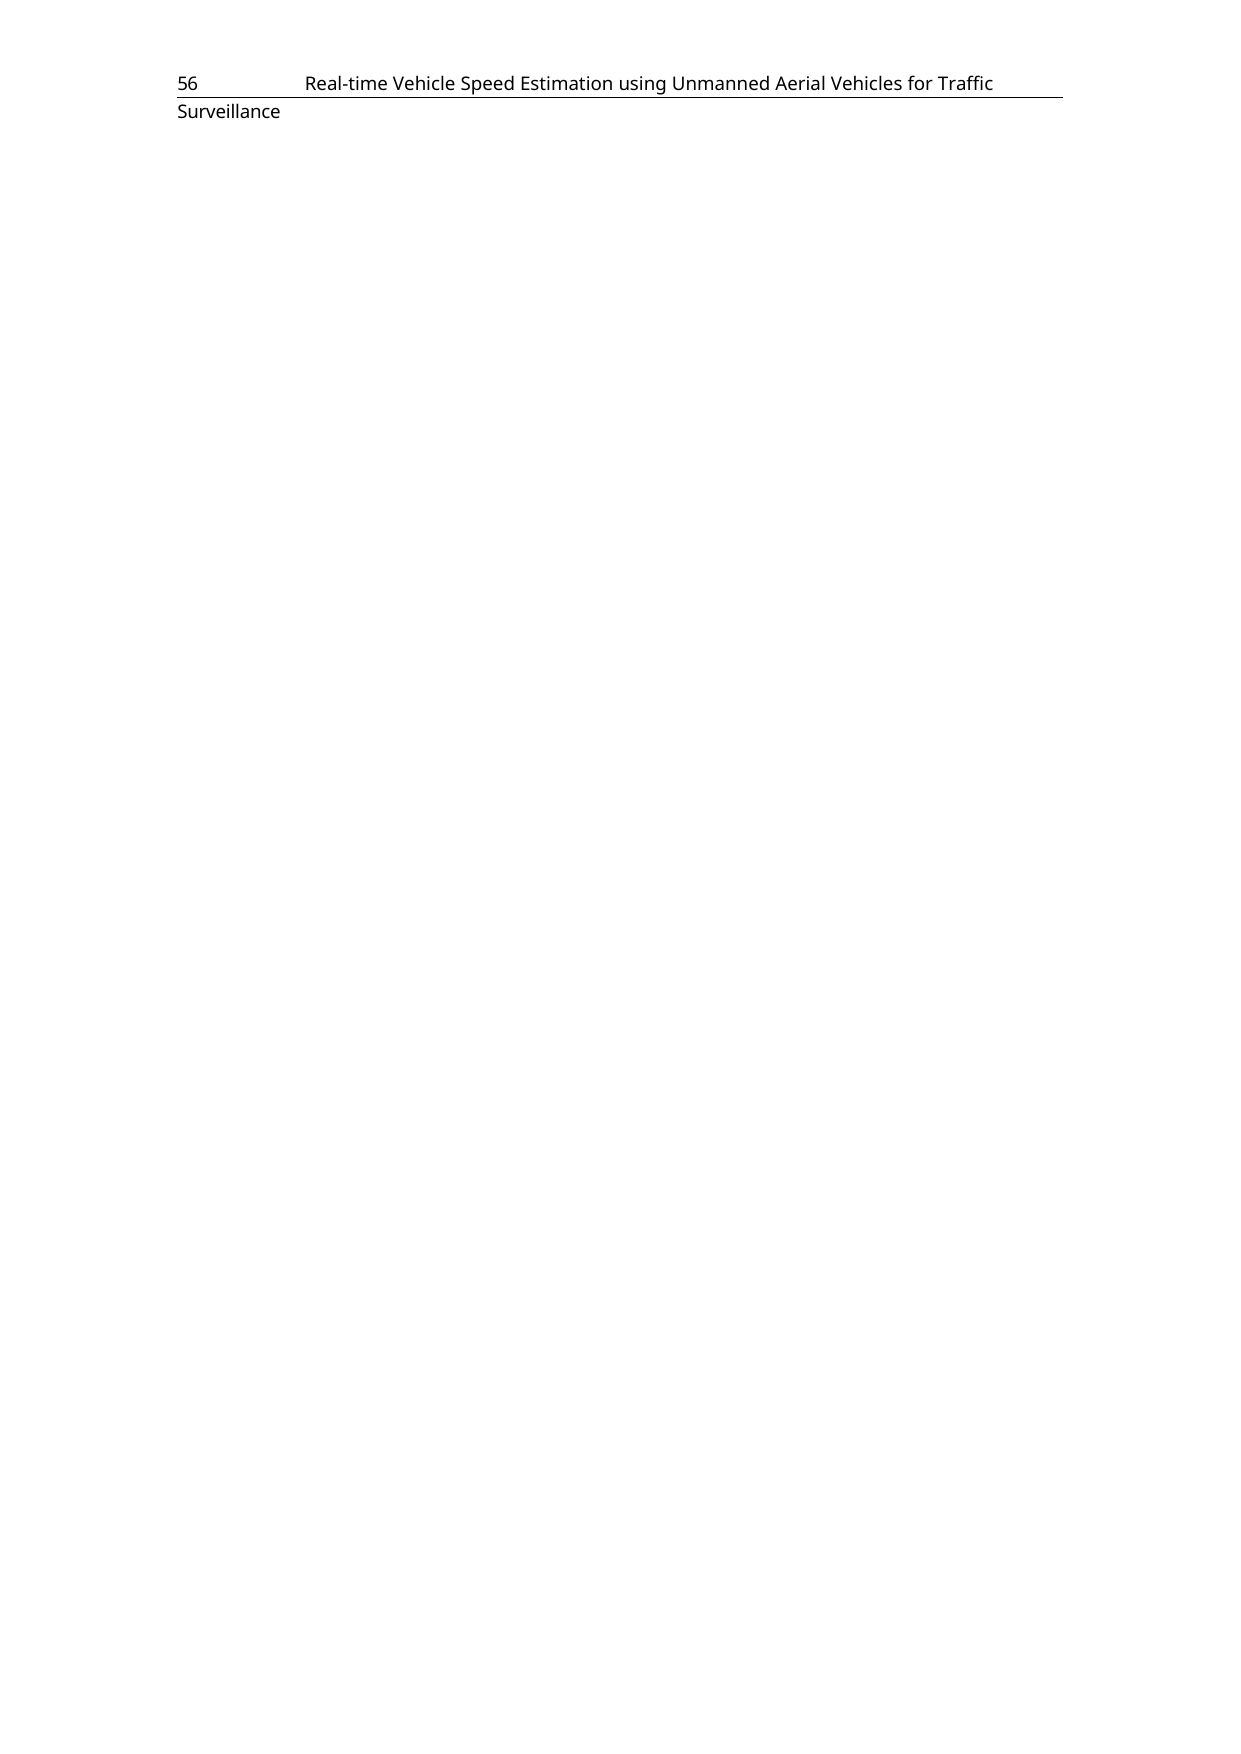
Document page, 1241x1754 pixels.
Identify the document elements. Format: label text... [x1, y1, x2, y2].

text 56 Real-time Vehicle Speed Estimation using Unmanned Aerial Vehicles for Traffic Surveillance [177, 71, 1078, 124]
